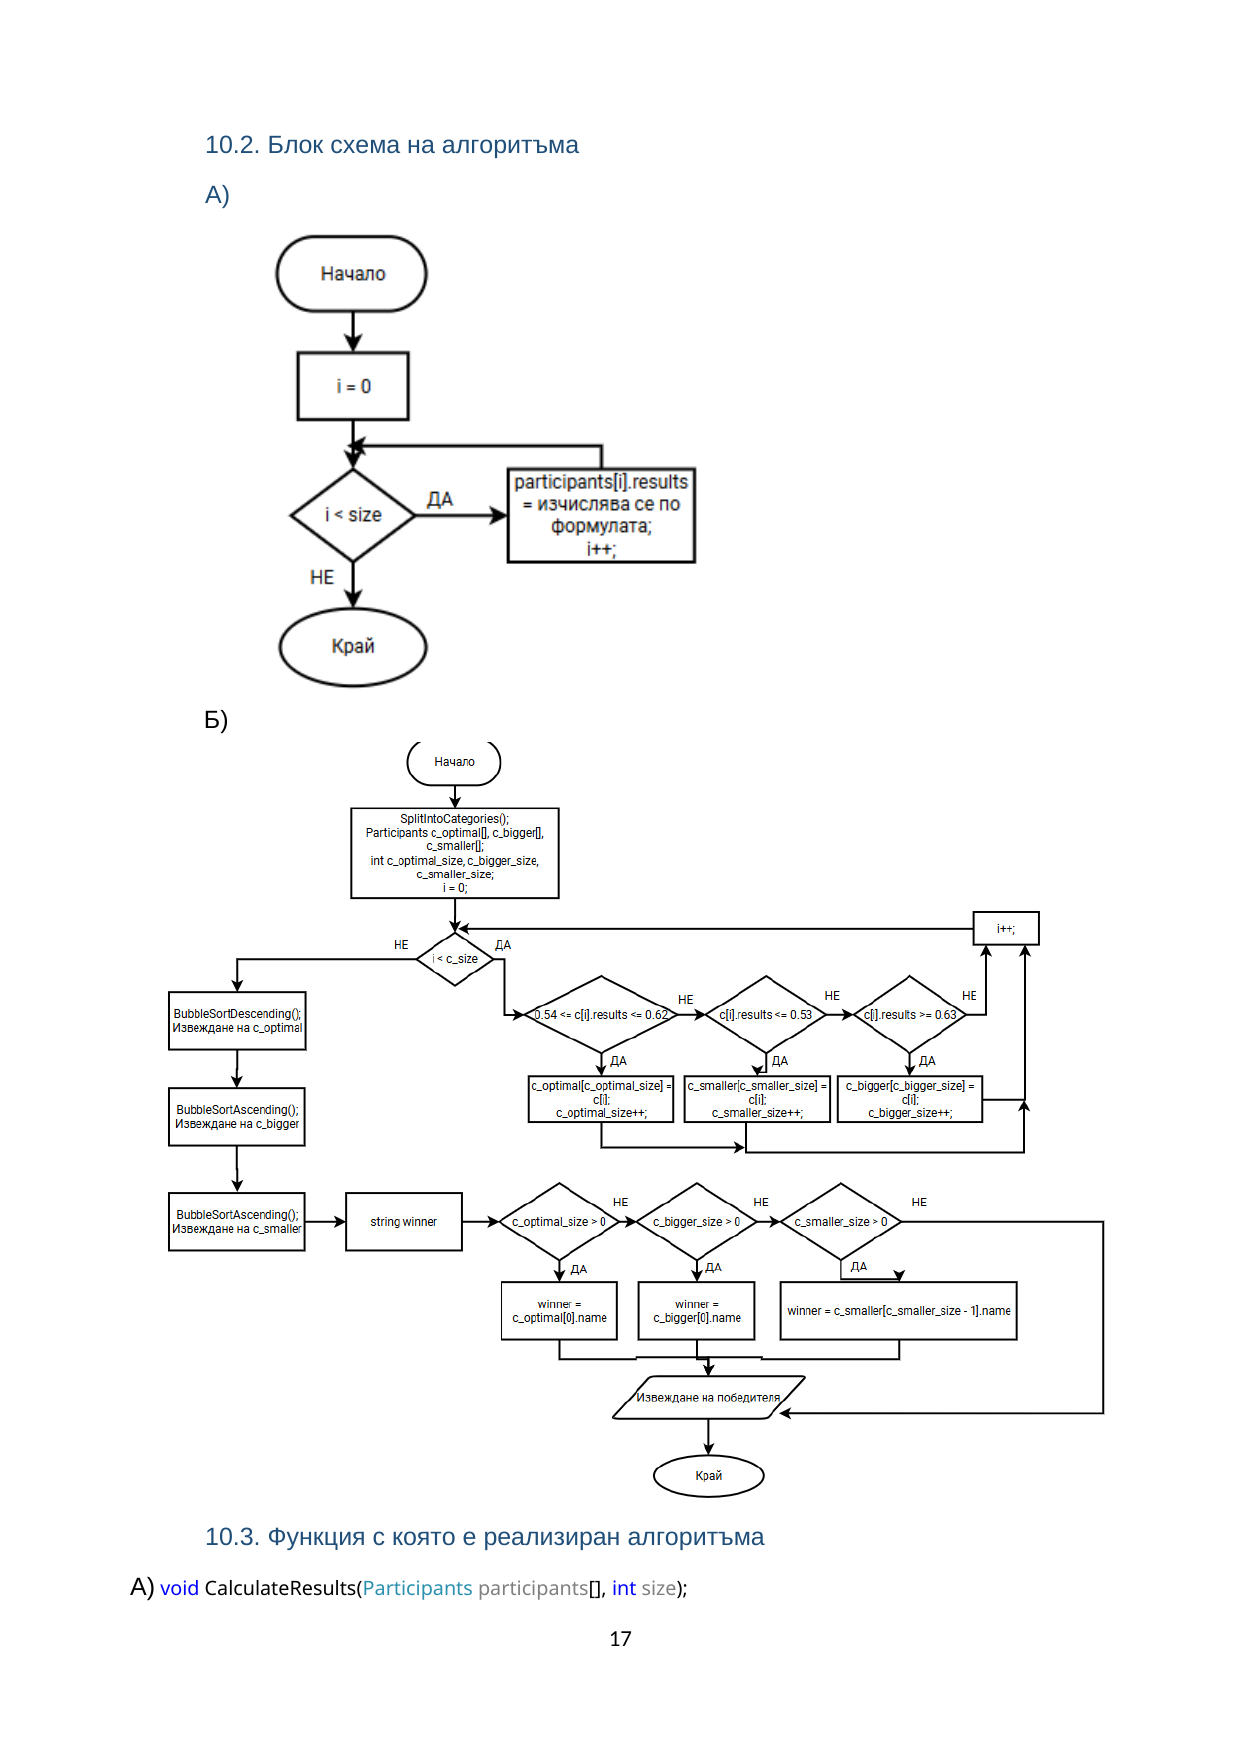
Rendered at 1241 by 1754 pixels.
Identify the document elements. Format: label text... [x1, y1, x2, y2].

text Блок схема на алгоритъма [205, 130, 1110, 159]
list А) [205, 180, 1110, 208]
picture [203, 229, 742, 697]
text Б) [130, 705, 1110, 742]
text А) void CalculateResults(Participants participants[], int size); [130, 1572, 1110, 1601]
text Функция с която е реализиран алгоритъма [205, 1522, 1110, 1551]
picture [129, 742, 1111, 1501]
